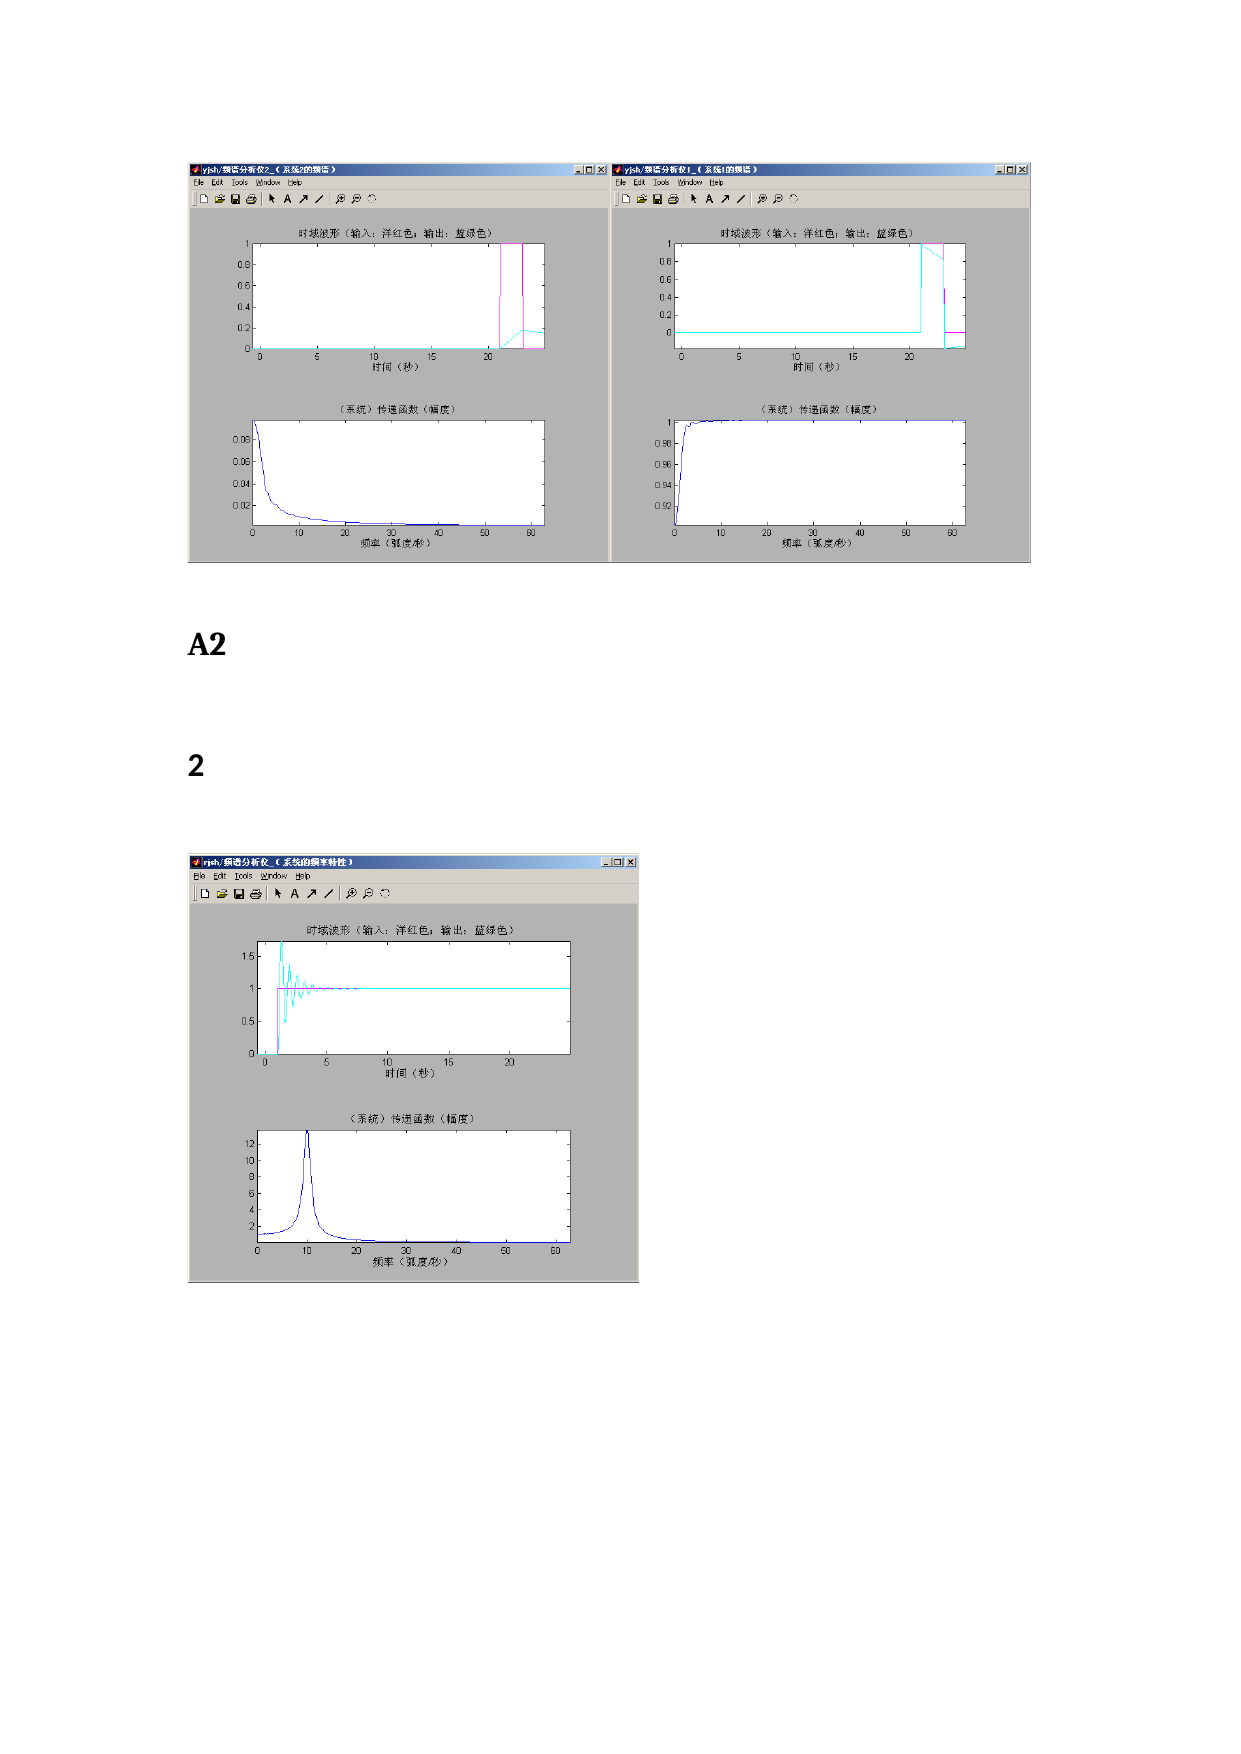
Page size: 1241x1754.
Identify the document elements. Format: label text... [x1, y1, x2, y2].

subtitle A2 [187, 612, 1053, 677]
picture [187, 162, 1031, 563]
picture [187, 853, 639, 1283]
subtitle 2 [187, 732, 1053, 797]
